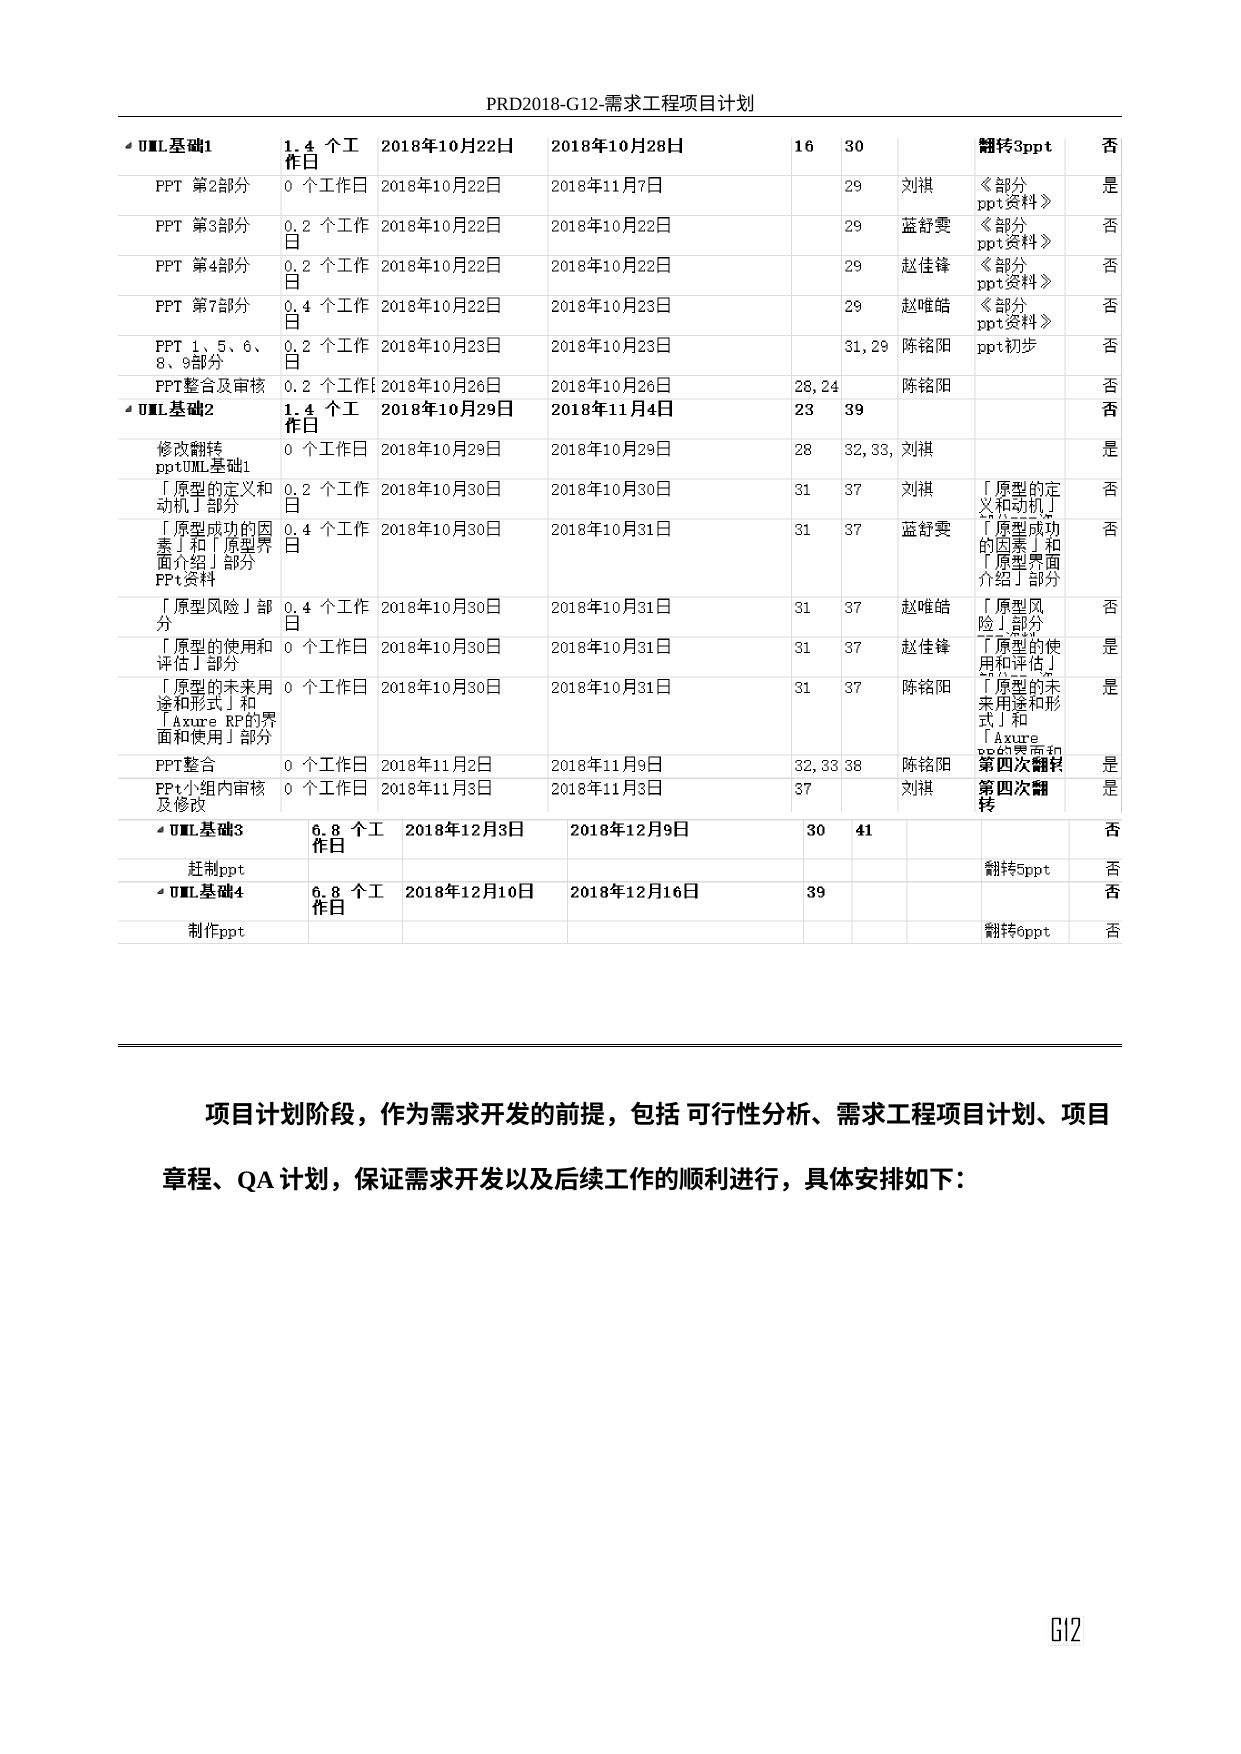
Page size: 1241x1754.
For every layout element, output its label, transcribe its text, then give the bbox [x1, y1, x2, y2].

picture [118, 819, 1123, 944]
picture [118, 138, 1123, 813]
picture [1047, 1613, 1085, 1651]
text 项目计划阶段，作为需求开发的前提，包括 可行性分析、需求工程项目计划、项目章程、QA计划，保证需求开发以及后续工作的顺利进行，具体安排如下： [162, 1080, 1122, 1210]
